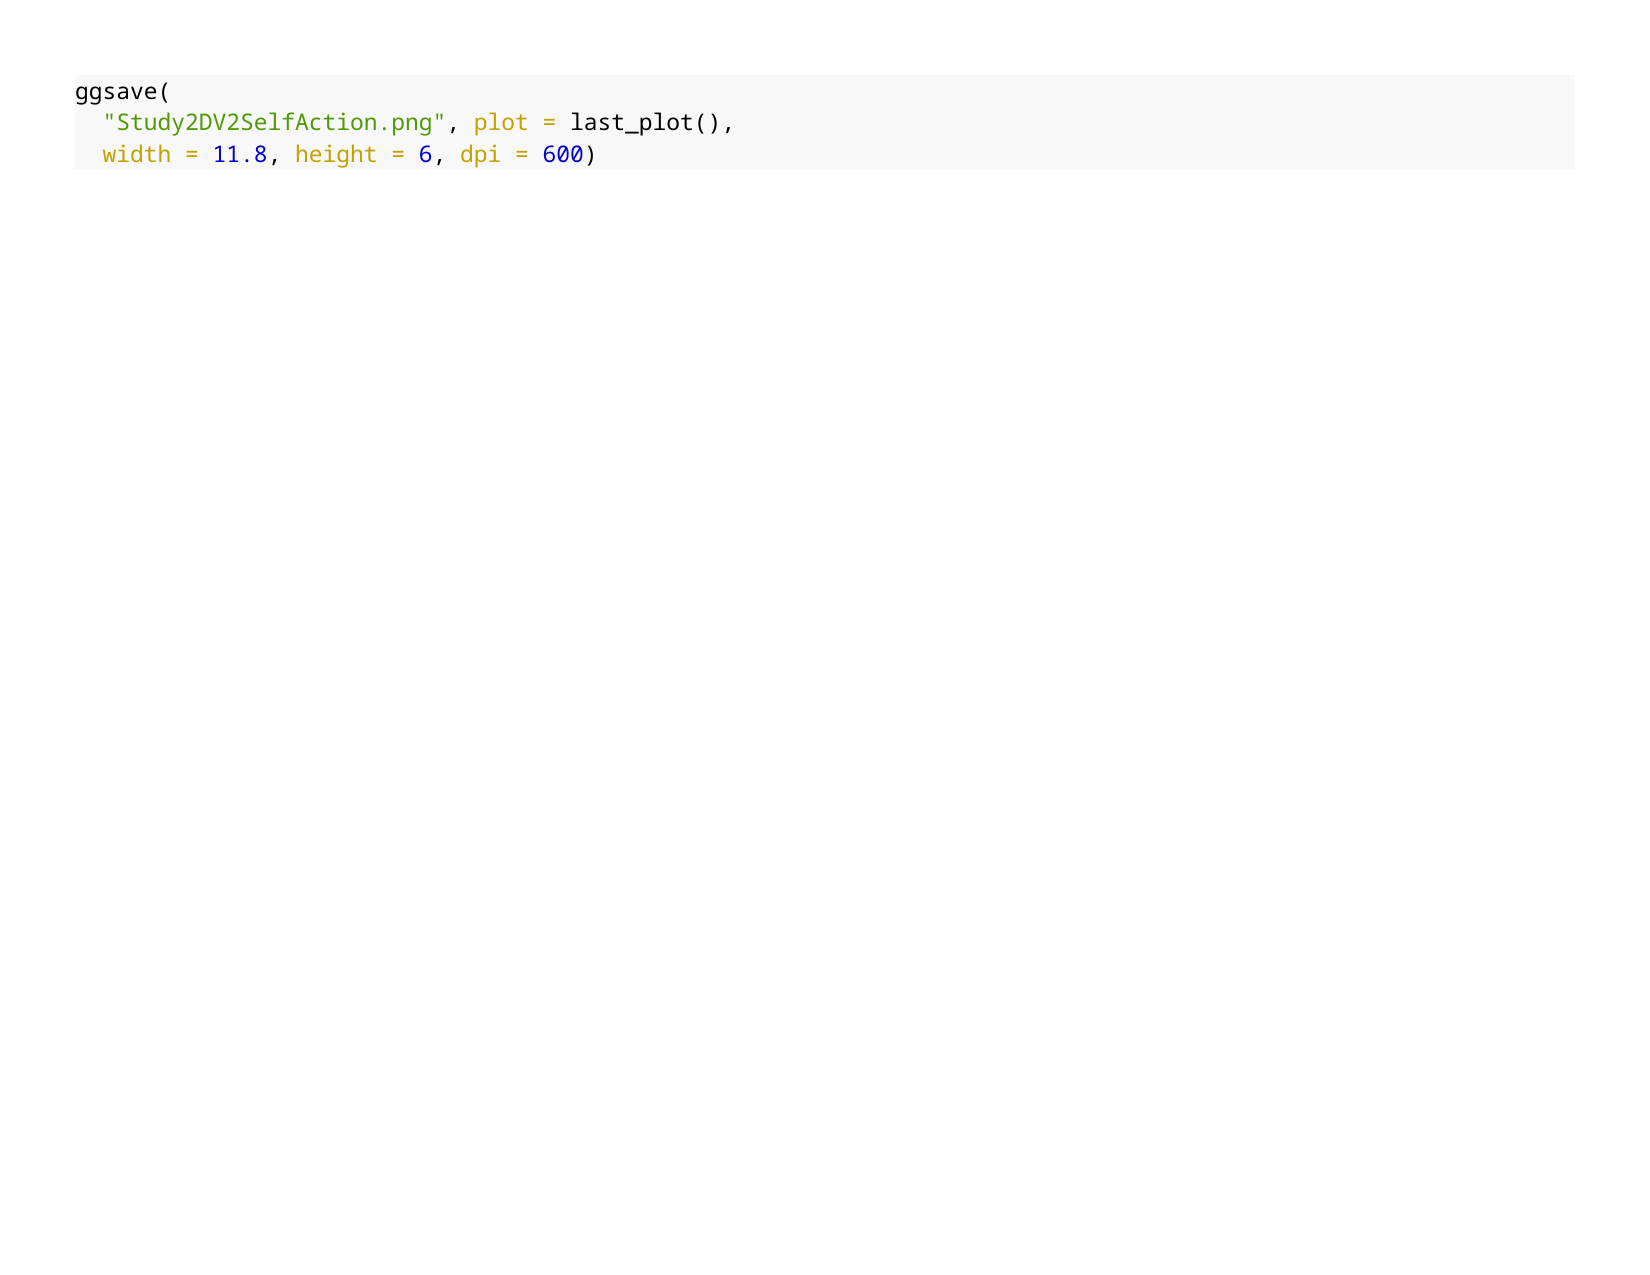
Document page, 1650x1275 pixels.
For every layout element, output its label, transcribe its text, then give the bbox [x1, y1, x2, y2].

text ggsave( "Study2DV2SelfAction.png", plot = last_plot(), width = 11.8, height = 6, dpi = 600) [75, 75, 1575, 169]
